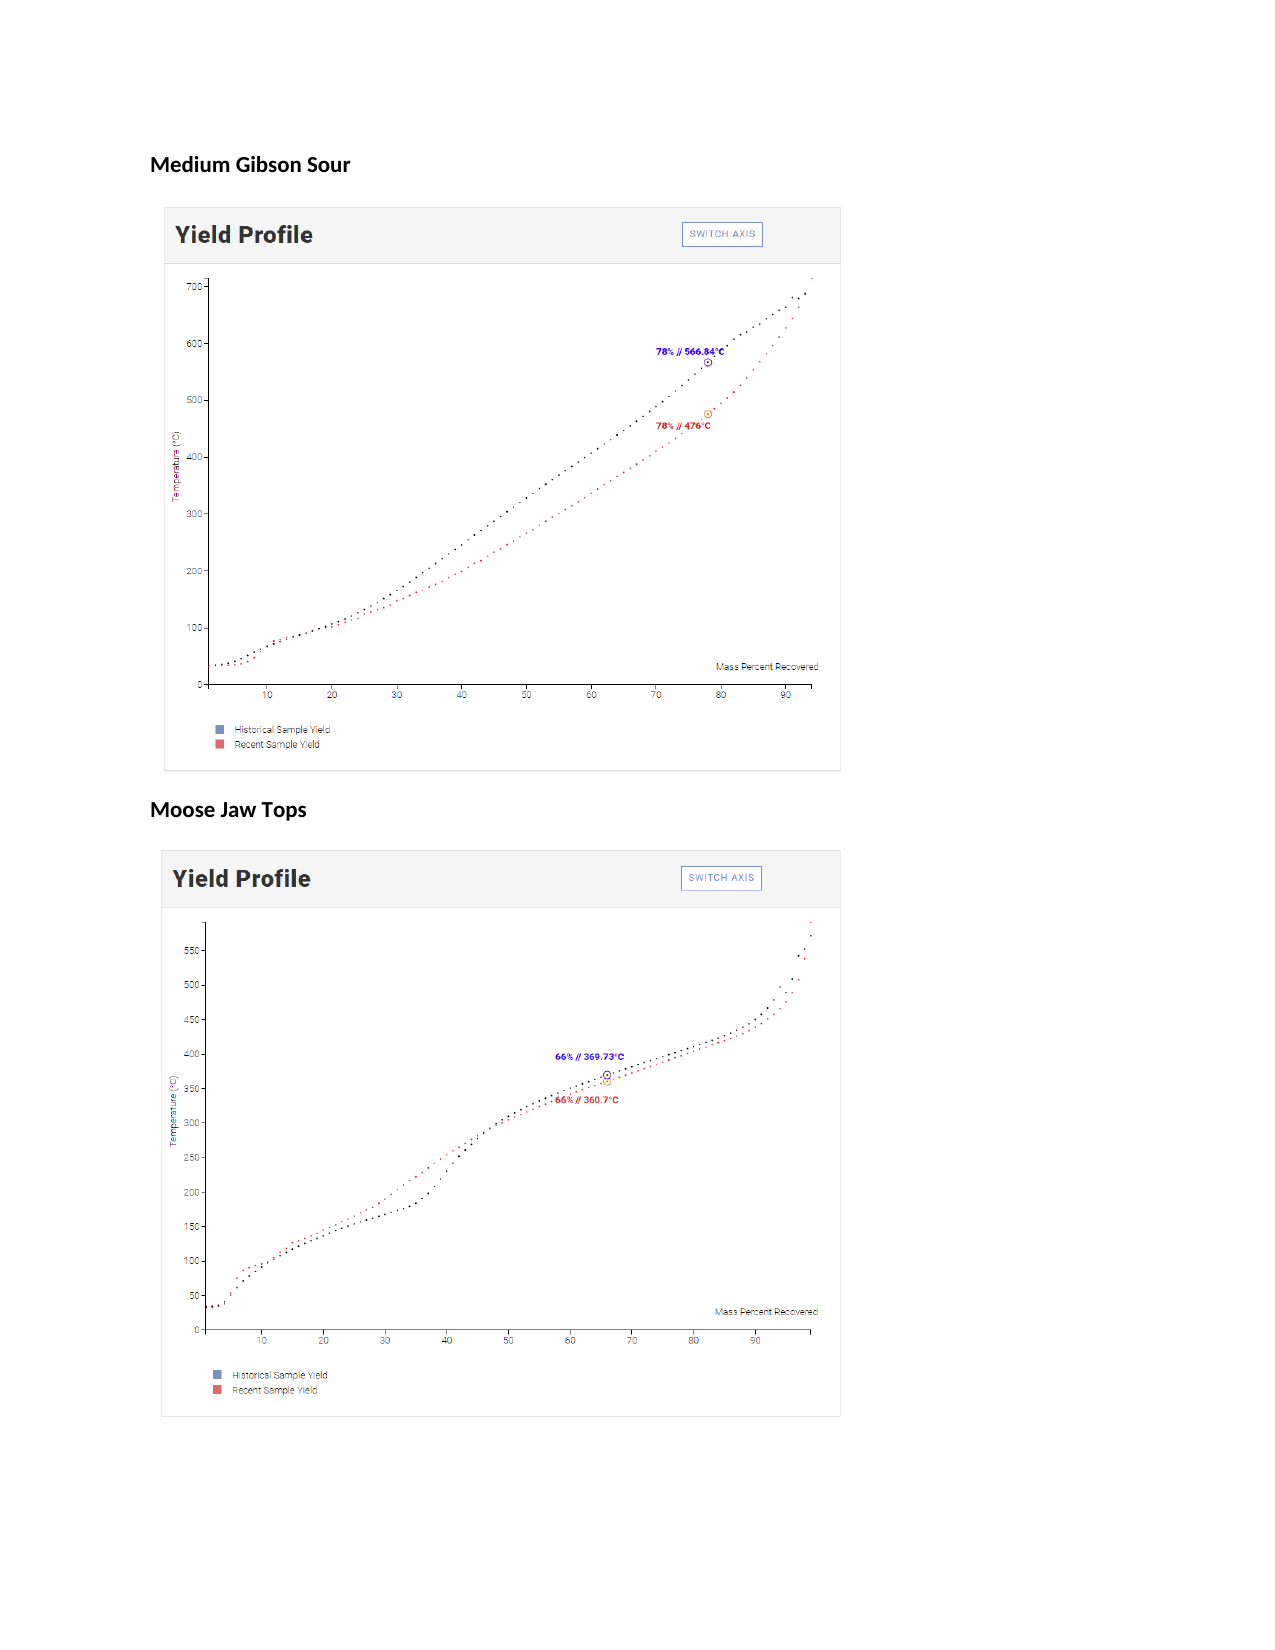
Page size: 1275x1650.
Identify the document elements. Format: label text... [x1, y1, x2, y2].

text Moose Jaw Tops [150, 795, 1125, 823]
picture [150, 842, 852, 1425]
text Medium Gibson Sour [150, 150, 1125, 178]
picture [150, 196, 849, 777]
